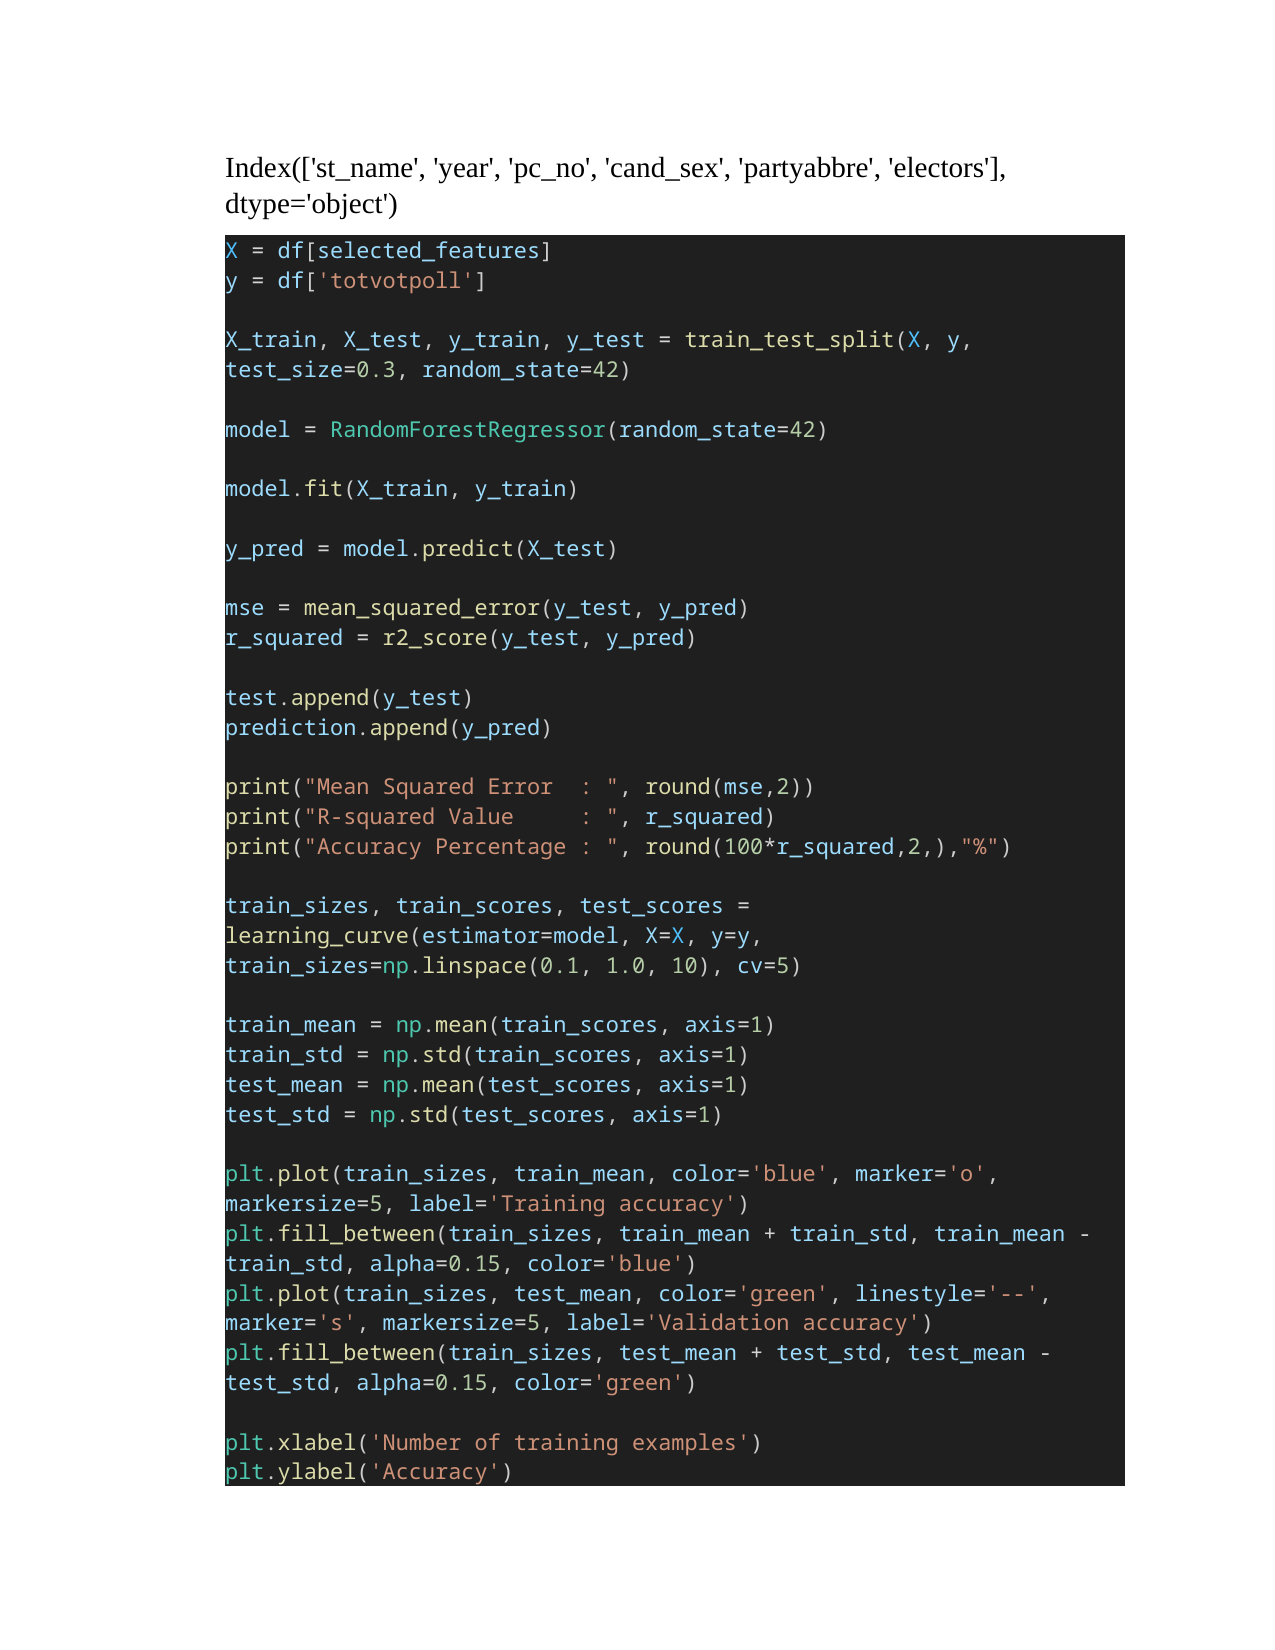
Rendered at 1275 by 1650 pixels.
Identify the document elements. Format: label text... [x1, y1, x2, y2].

text y_pred = model.predict(X_test) [225, 533, 1125, 562]
text train_std = np.std(train_scores, axis=1) [225, 1039, 1125, 1069]
text print("R-squared Value : ", r_squared) [225, 801, 1125, 831]
text mse = mean_squared_error(y_test, y_pred) [225, 592, 1125, 622]
list Index(['st_name', 'year', 'pc_no', 'cand_sex', 'partyabbre', 'electors'], dtype='object') [225, 150, 1125, 220]
text print("Accuracy Percentage : ", round(100*r_squared,2,),"%") [225, 831, 1125, 860]
text test_std = np.std(test_scores, axis=1) [225, 1099, 1125, 1128]
text model = RandomForestRegressor(random_state=42) [225, 413, 1125, 443]
text plt.plot(train_sizes, train_mean, color='blue', marker='o', markersize=5, label='Training accuracy') [225, 1158, 1125, 1218]
text model.fit(X_train, y_train) [225, 473, 1125, 503]
text print("Mean Squared Error : ", round(mse,2)) [225, 771, 1125, 801]
text r_squared = r2_score(y_test, y_pred) [225, 622, 1125, 652]
text prediction.append(y_pred) [225, 711, 1125, 741]
text plt.ylabel('Accuracy') [225, 1456, 1125, 1486]
text plt.fill_between(train_sizes, test_mean + test_std, test_mean - test_std, alpha=0.15, color='green') [225, 1337, 1125, 1397]
text X = df[selected_features] [225, 235, 1125, 264]
text plt.plot(train_sizes, test_mean, color='green', linestyle='--', marker='s', markersize=5, label='Validation accuracy') [225, 1277, 1125, 1337]
text plt.fill_between(train_sizes, train_mean + train_std, train_mean - train_std, alpha=0.15, color='blue') [225, 1218, 1125, 1277]
text train_sizes, train_scores, test_scores = learning_curve(estimator=model, X=X, y=y, train_sizes=np.linspace(0.1, 1.0, 10), cv=5) [225, 890, 1125, 979]
text y = df['totvotpoll'] [225, 264, 1125, 294]
text test_mean = np.mean(test_scores, axis=1) [225, 1069, 1125, 1099]
text test.append(y_test) [225, 682, 1125, 711]
text X_train, X_test, y_train, y_test = train_test_split(X, y, test_size=0.3, random_state=42) [225, 324, 1125, 384]
text train_mean = np.mean(train_scores, axis=1) [225, 1009, 1125, 1039]
text plt.xlabel('Number of training examples') [225, 1426, 1125, 1456]
